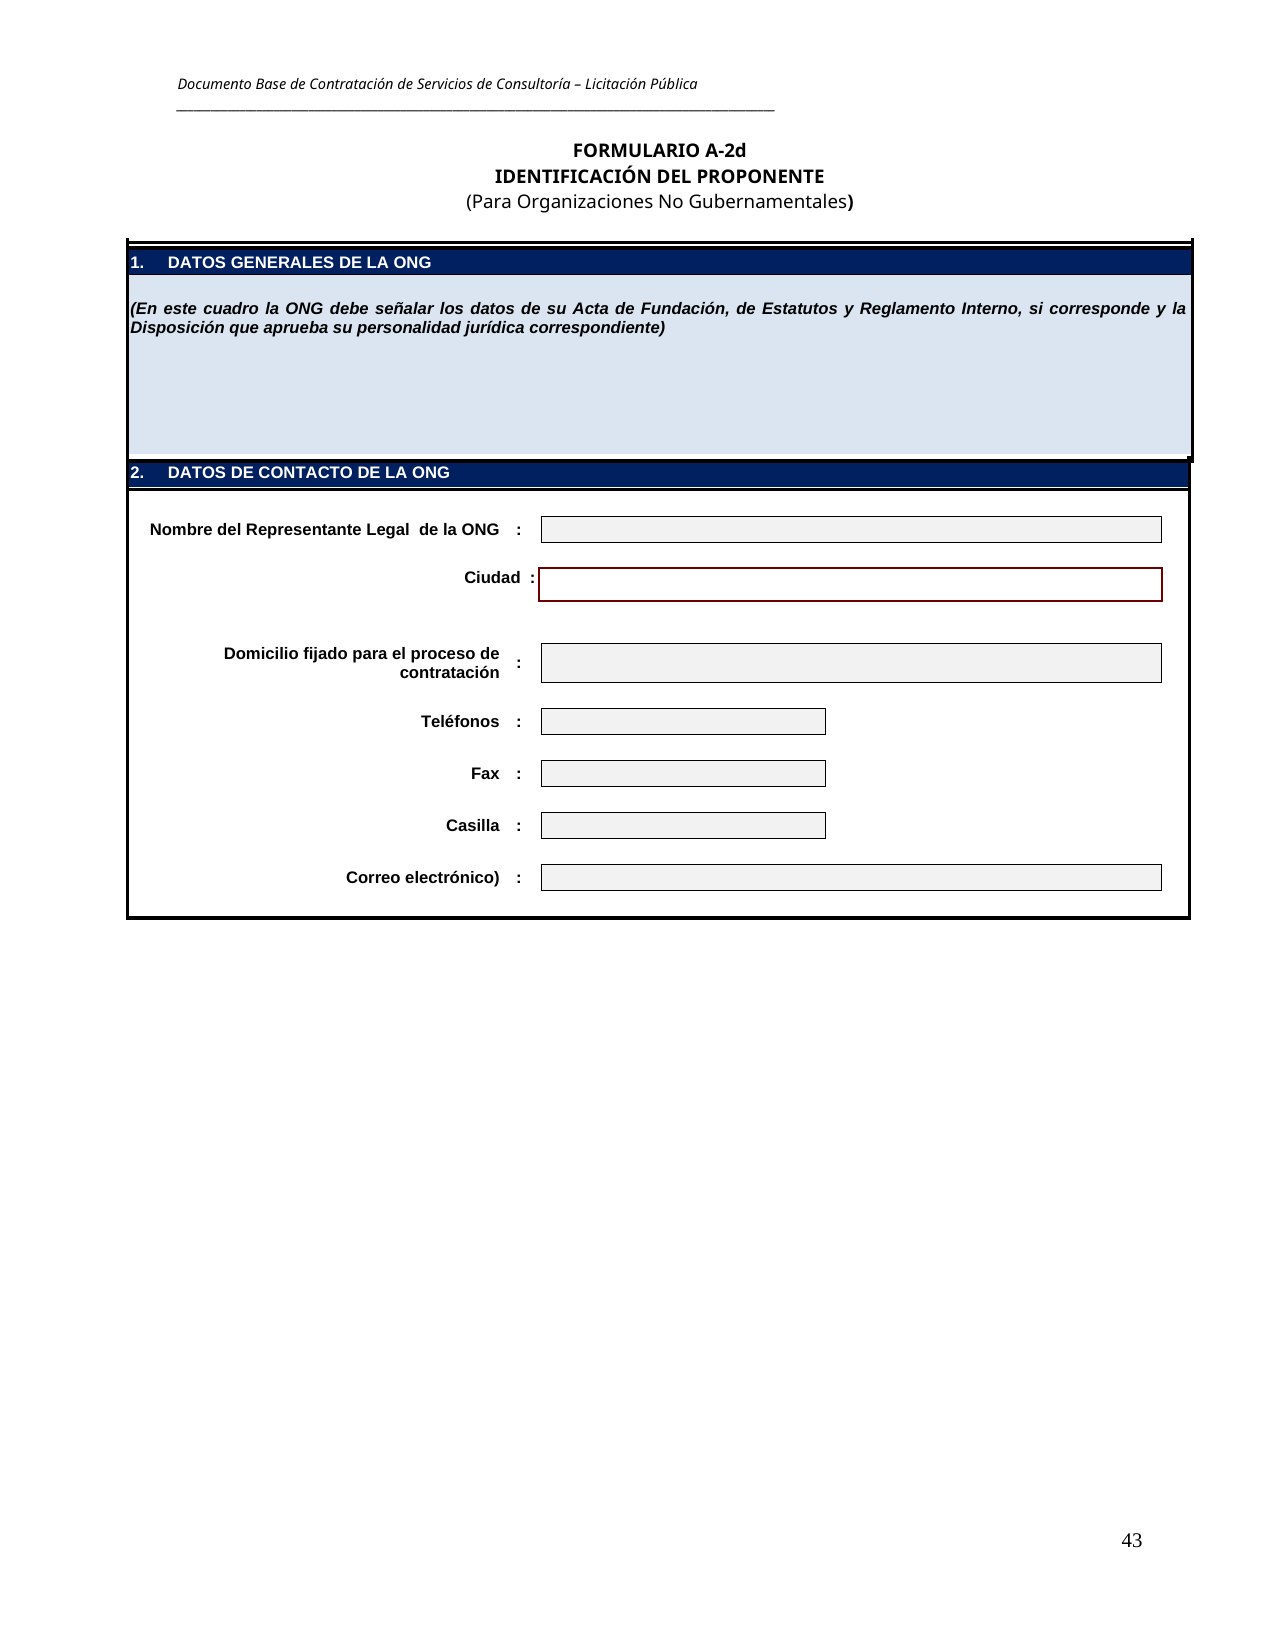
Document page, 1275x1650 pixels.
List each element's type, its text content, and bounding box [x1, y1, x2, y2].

text IDENTIFICACIÓN DEL PROPONENTE [177, 163, 1142, 189]
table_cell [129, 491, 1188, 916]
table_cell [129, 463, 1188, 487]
text (Para Organizaciones No Gubernamentales) [177, 189, 1142, 214]
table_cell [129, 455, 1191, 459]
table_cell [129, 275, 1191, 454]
text FORMULARIO A-2d [177, 138, 1142, 163]
